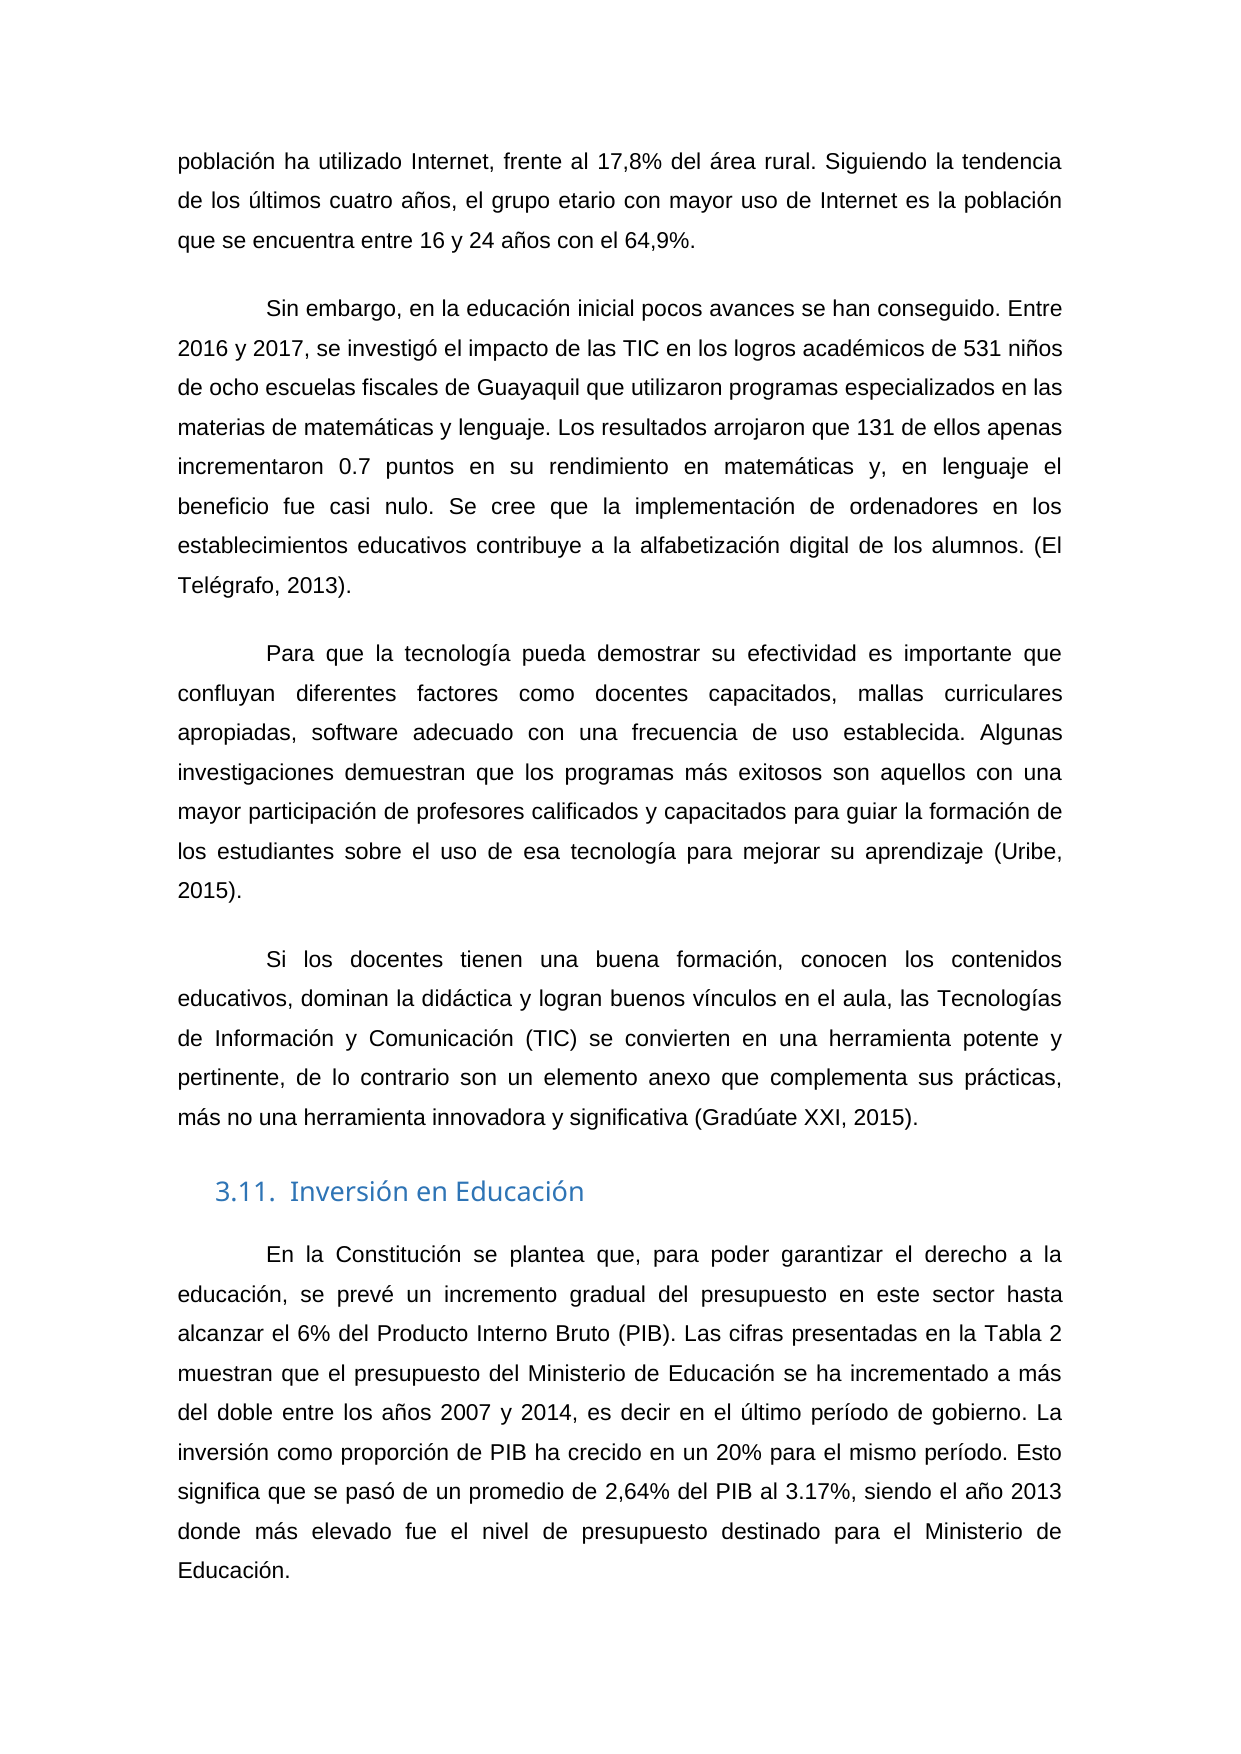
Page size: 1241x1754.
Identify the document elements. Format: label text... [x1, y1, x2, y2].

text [177, 148, 1063, 253]
text Si los docentes tienen una buena formación, conocen los contenidos educativos, dominan la didáctica y logran buenos vínculos en el aula, las Tecnologías de Información y Comunicación (TIC) se convierten en una herramienta potente y pertinente, de lo contrario son un elemento anexo que complementa sus prácticas, más no una herramienta innovadora y significativa (Gradúate XXI, 2015). [177, 946, 1063, 1130]
text En la Constitución se plantea que, para poder garantizar el derecho a la educación, se prevé un incremento gradual del presupuesto en este sector hasta alcanzar el 6% del Producto Interno Bruto (PIB). Las cifras presentadas en la Tabla 2 muestran que el presupuesto del Ministerio de Educación se ha incrementado a más del doble entre los años 2007 y 2014, es decir en el último período de gobierno. La inversión como proporción de PIB ha crecido en un 20% para el mismo período. Esto significa que se pasó de un promedio de 2,64% del PIB al 3.17%, siendo el año 2013 donde más elevado fue el nivel de presupuesto destinado para el Ministerio de Educación. [177, 1241, 1063, 1583]
subtitle Inversión en Educación [215, 1172, 1063, 1209]
text Sin embargo, en la educación inicial pocos avances se han conseguido. Entre 2016 y 2017, se investigó el impacto de las TIC en los logros académicos de 531 niños de ocho escuelas fiscales de Guayaquil que utilizaron programas especializados en las materias de matemáticas y lenguaje. Los resultados arrojaron que 131 de ellos apenas incrementaron 0.7 puntos en su rendimiento en matemáticas y, en lenguaje el beneficio fue casi nulo. Se cree que la implementación de ordenadores en los establecimientos educativos contribuye a la alfabetización digital de los alumnos. (El Telégrafo, 2013). [177, 295, 1063, 598]
text Para que la tecnología pueda demostrar su efectividad es importante que confluyan diferentes factores como docentes capacitados, mallas curriculares apropiadas, software adecuado con una frecuencia de uso establecida. Algunas investigaciones demuestran que los programas más exitosos son aquellos con una mayor participación de profesores calificados y capacitados para guiar la formación de los estudiantes sobre el uso de esa tecnología para mejorar su aprendizaje (Uribe, 2015). [177, 640, 1063, 903]
